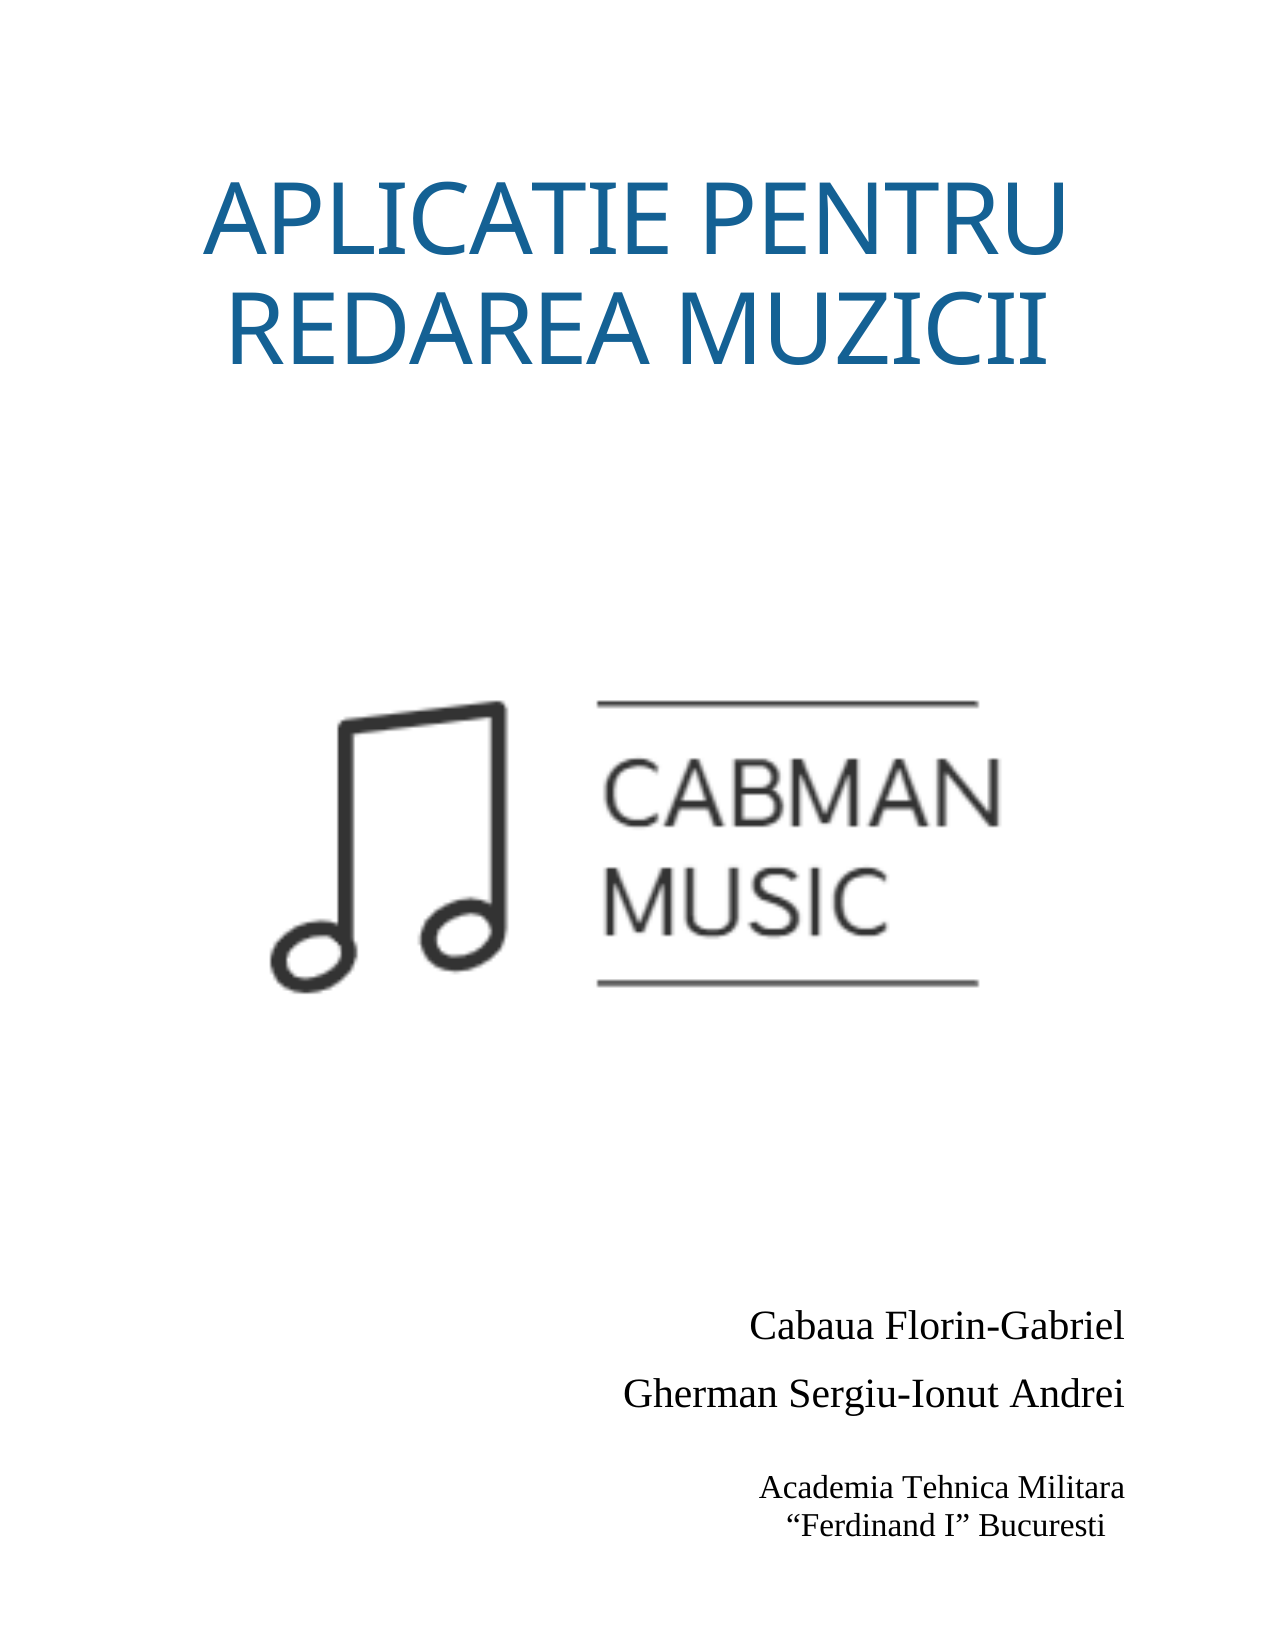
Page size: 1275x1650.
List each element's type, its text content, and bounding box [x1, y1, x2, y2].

title Aplicatie pentru redarea muzicii [150, 162, 1125, 393]
picture [118, 619, 1175, 1100]
text Gherman Sergiu-Ionut Andrei [150, 1369, 1125, 1417]
text Cabaua Florin-Gabriel [150, 1300, 1125, 1348]
